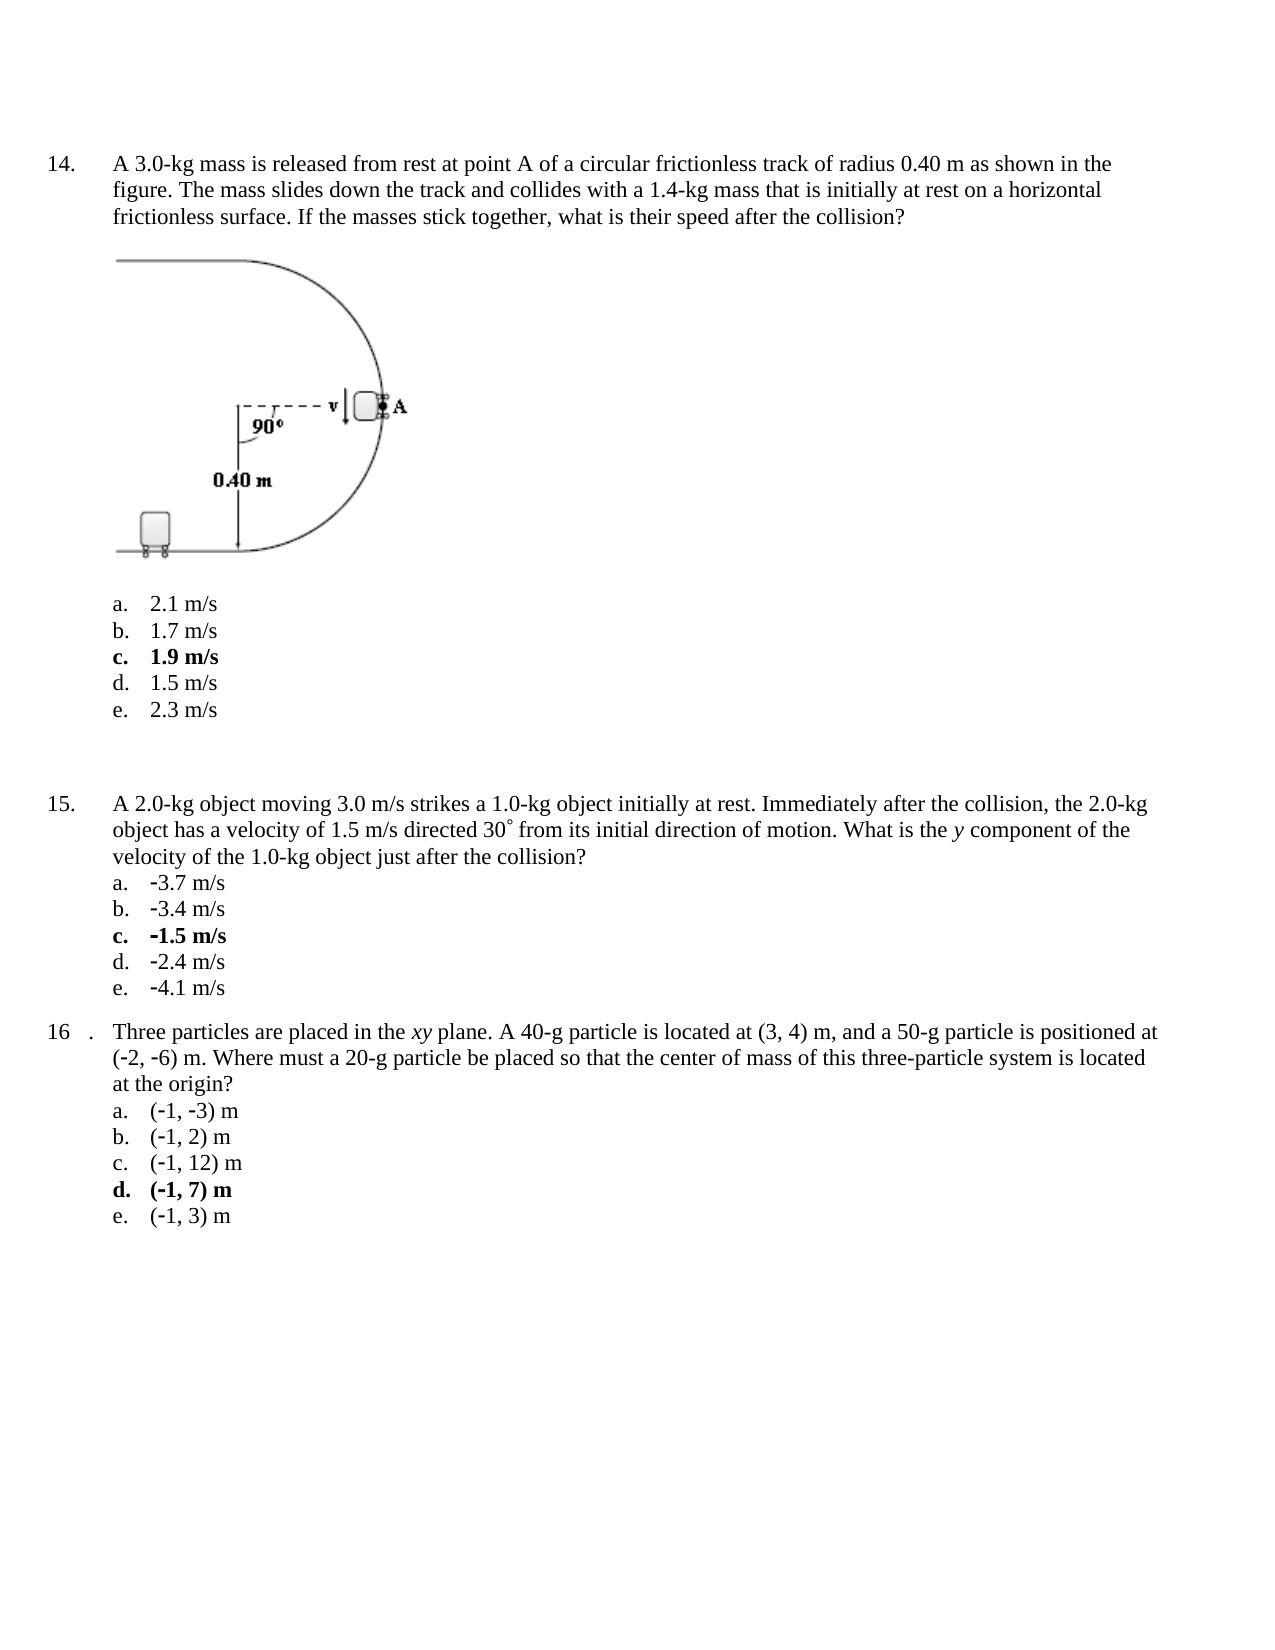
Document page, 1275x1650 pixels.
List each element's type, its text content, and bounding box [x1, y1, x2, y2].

table_cell 1.5 m/s [145, 669, 989, 696]
table_cell (1, 12) m [145, 1150, 989, 1176]
table_cell 4.1 m/s [145, 975, 989, 1001]
table_header a. [108, 1097, 145, 1123]
table_cell d. [108, 669, 145, 696]
table_cell (1, 2) m [145, 1123, 989, 1149]
table_cell 1.7 m/s [145, 617, 989, 643]
table_cell 2.3 m/s [145, 696, 989, 722]
table_cell (1, 3) m [145, 1202, 989, 1228]
table_cell e. [108, 975, 145, 1001]
table_cell d. [108, 948, 145, 974]
table_header a. [108, 590, 145, 617]
table_cell b. [108, 617, 145, 643]
table_cell d. [108, 1176, 145, 1202]
text 14. A 3.0-kg mass is released from rest at point A of a circular frictionless track of radius 0.40 m as shown in the figure. The mass slides down the track and collides with a 1.4-kg mass that is initially at rest on a horizontal frictionless surface. If the masses stick together, what is their speed after the collision? [47, 150, 1162, 229]
table_cell 1.9 m/s [145, 643, 989, 669]
table_cell 3.4 m/s [145, 895, 989, 922]
table_header 2.1 m/s [145, 590, 989, 617]
table_cell e. [108, 1202, 145, 1228]
text 16 . Three particles are placed in the xy plane. A 40-g particle is located at (3, 4) m, and a 50-g particle is positioned at (2, 6) m. Where must a 20-g particle be placed so that the center of mass of this three-particle system is located at the origin? [47, 1018, 1162, 1097]
table_cell c. [108, 643, 145, 669]
table_cell 2.4 m/s [145, 948, 989, 974]
table_cell (1, 7) m [145, 1176, 989, 1202]
table_header (1, 3) m [145, 1097, 989, 1123]
table_header 3.7 m/s [145, 869, 989, 895]
table_cell c. [108, 922, 145, 948]
table_cell b. [108, 895, 145, 922]
table_cell 1.5 m/s [145, 922, 989, 948]
text 15. A 2.0-kg object moving 3.0 m/s strikes a 1.0-kg object initially at rest. Immediately after the collision, the 2.0-kg object has a velocity of 1.5 m/s directed 30 from its initial direction of motion. What is the y component of the velocity of the 1.0-kg object just after the collision? [47, 790, 1162, 869]
picture [112, 255, 409, 564]
table_cell c. [108, 1150, 145, 1176]
table_header a. [108, 869, 145, 895]
table_cell e. [108, 696, 145, 722]
table_cell b. [108, 1123, 145, 1149]
